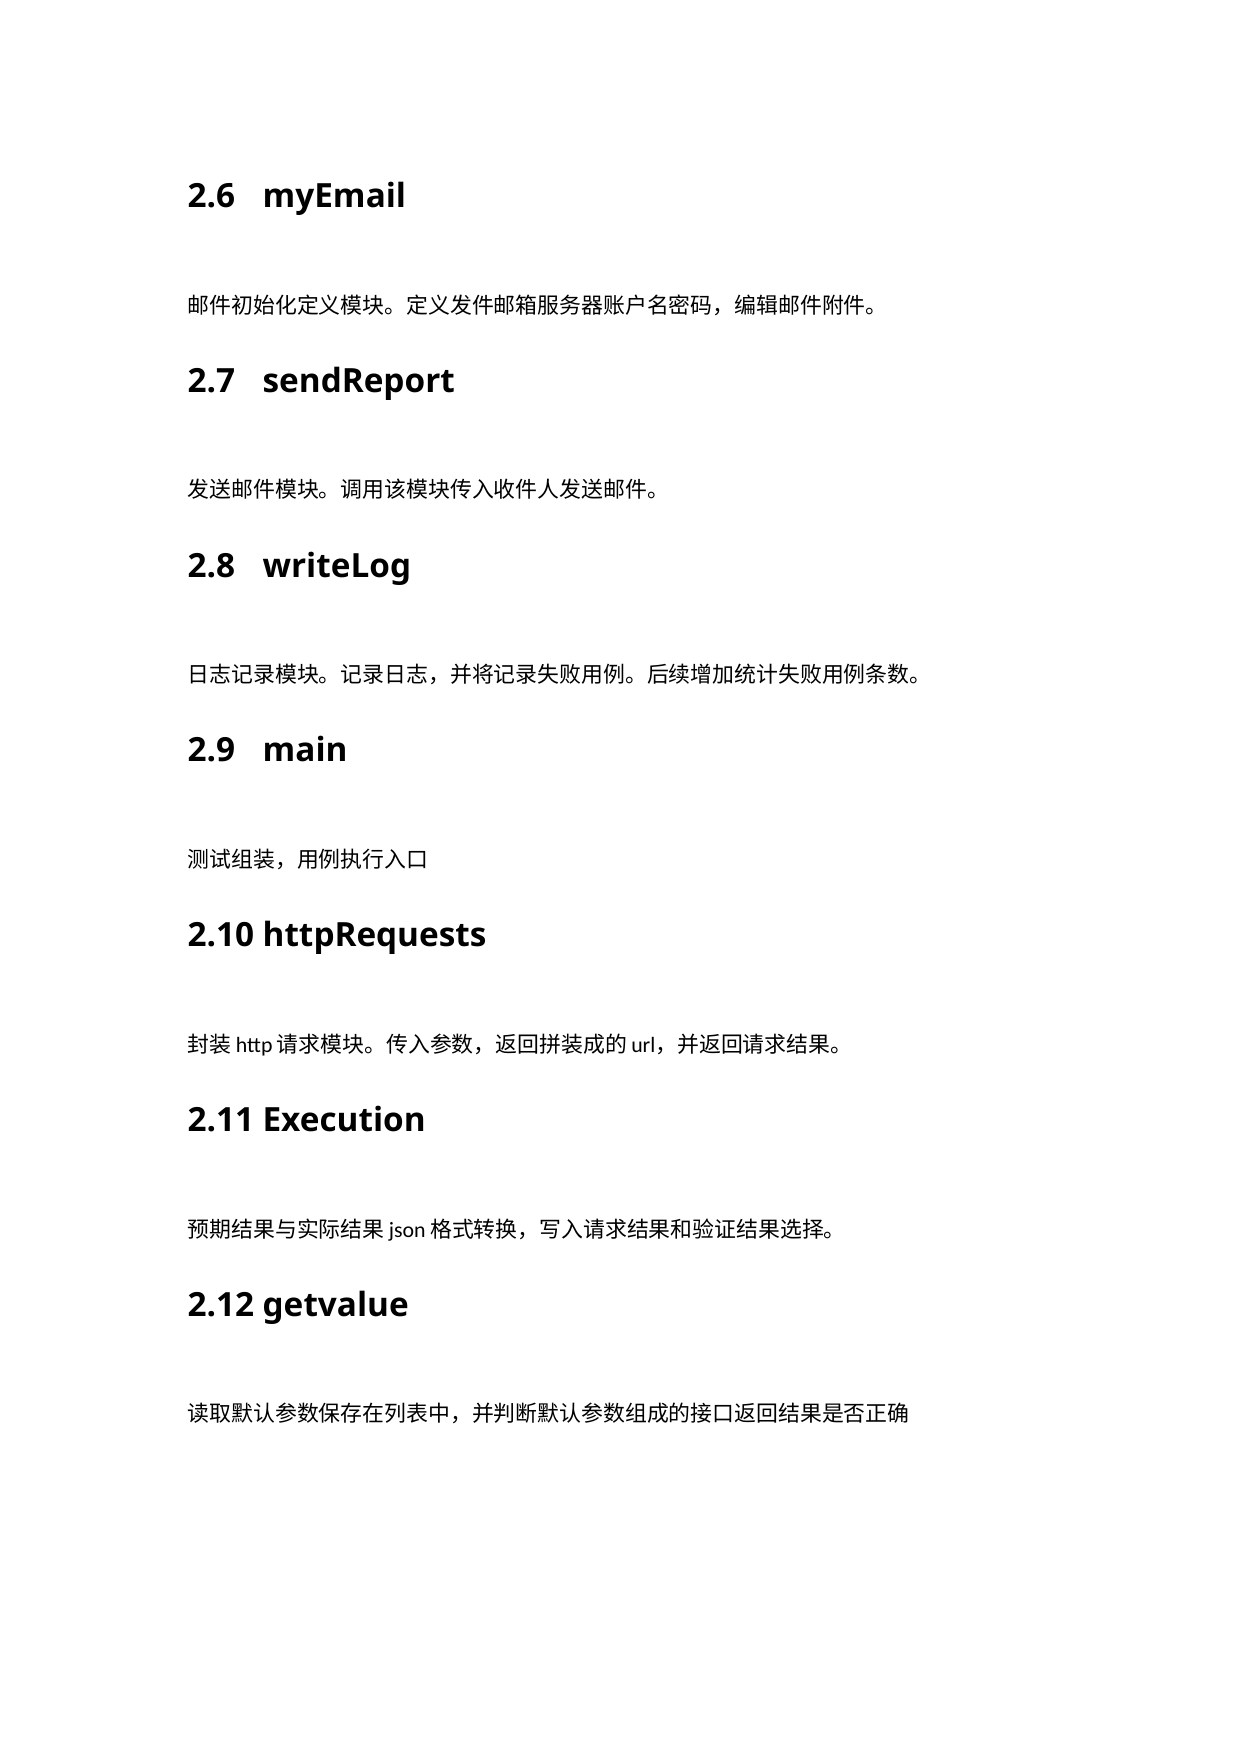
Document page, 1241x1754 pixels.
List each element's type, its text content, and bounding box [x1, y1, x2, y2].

subtitle httpRequests [187, 901, 1053, 966]
subtitle myEmail [187, 162, 1053, 227]
text 测试组装，用例执行入口 [187, 842, 1053, 874]
text 邮件初始化定义模块。定义发件邮箱服务器账户名密码，编辑邮件附件。 [187, 287, 1053, 320]
text 预期结果与实际结果json格式转换，写入请求结果和验证结果选择。 [187, 1211, 1053, 1244]
subtitle Execution [187, 1086, 1053, 1151]
text 封装http请求模块。传入参数，返回拼装成的url，并返回请求结果。 [187, 1026, 1053, 1059]
text 日志记录模块。记录日志，并将记录失败用例。后续增加统计失败用例条数。 [187, 657, 1053, 689]
subtitle main [187, 716, 1053, 781]
text 读取默认参数保存在列表中，并判断默认参数组成的接口返回结果是否正确 [187, 1396, 1053, 1428]
text 发送邮件模块。调用该模块传入收件人发送邮件。 [187, 472, 1053, 504]
subtitle writeLog [187, 532, 1053, 597]
subtitle sendReport [187, 347, 1053, 412]
subtitle getvalue [187, 1271, 1053, 1336]
